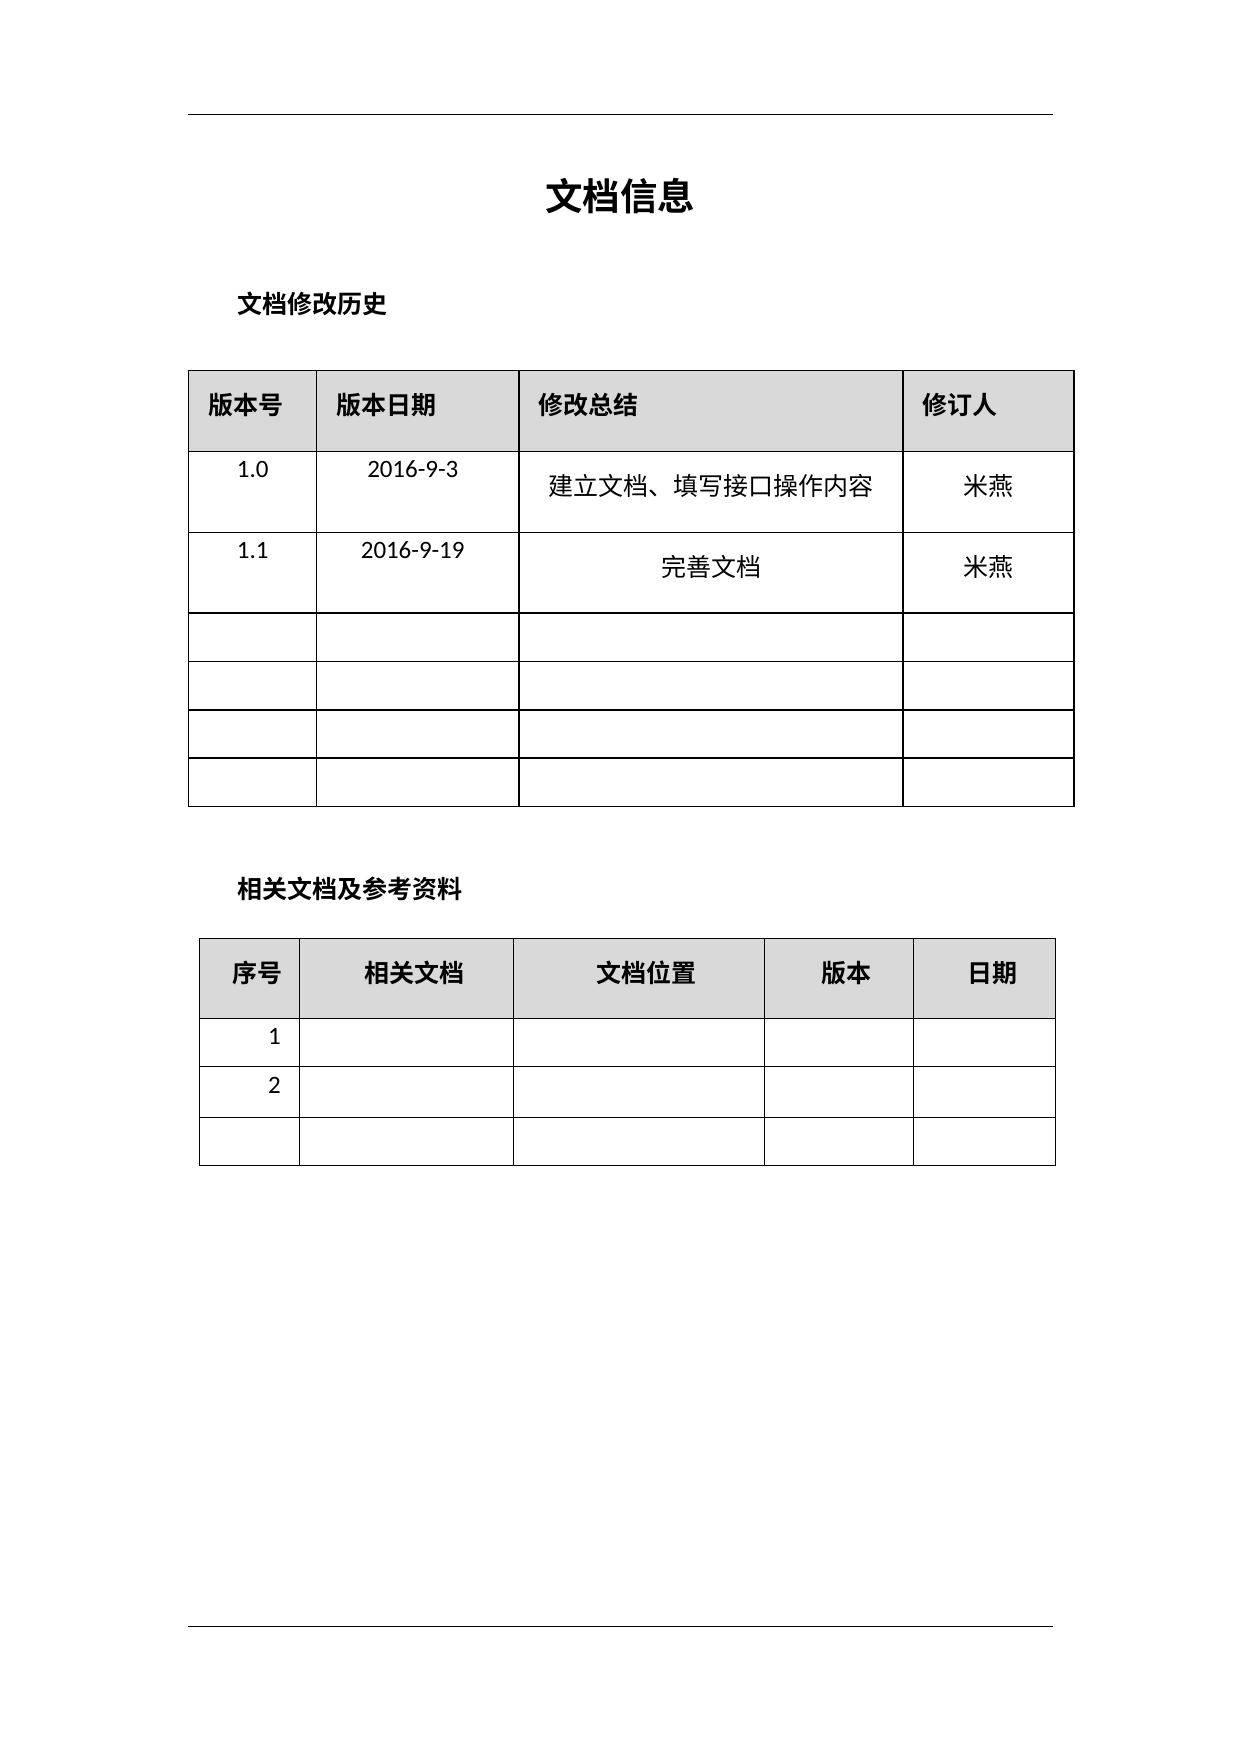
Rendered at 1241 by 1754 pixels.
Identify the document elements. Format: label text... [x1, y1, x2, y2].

table_cell [189, 759, 316, 806]
table_header 日期 [914, 939, 1055, 1018]
table_cell [520, 711, 902, 757]
table_cell [300, 1019, 513, 1066]
table_cell 1 [200, 1019, 299, 1066]
table_cell [520, 759, 902, 806]
table_cell [300, 1067, 513, 1117]
table_cell [904, 759, 1073, 806]
table_cell [317, 759, 518, 806]
table_cell [189, 711, 316, 757]
table_cell [904, 711, 1073, 757]
table_cell [904, 662, 1073, 709]
table_cell 2 [200, 1067, 299, 1117]
table_cell [189, 614, 316, 661]
table_cell [765, 1118, 913, 1165]
table_cell [300, 1118, 513, 1165]
table_cell [904, 614, 1073, 661]
table_cell 建立文档、填写接口操作内容 [520, 452, 902, 531]
table_header 修订人 [904, 371, 1073, 451]
table_cell [765, 1019, 913, 1066]
table_cell [914, 1118, 1055, 1165]
table_header 版本号 [189, 371, 316, 451]
text 文档修改历史 [187, 270, 1053, 335]
table_cell 米燕 [904, 533, 1073, 612]
table_cell [520, 662, 902, 709]
table_header 文档位置 [514, 939, 764, 1018]
table_cell 米燕 [904, 452, 1073, 531]
table_header 相关文档 [300, 939, 513, 1018]
table_cell [514, 1019, 764, 1066]
table_cell [514, 1067, 764, 1117]
table_cell [317, 711, 518, 757]
table_cell [514, 1118, 764, 1165]
table_header 版本日期 [317, 371, 518, 451]
table_cell 2016-9-19 [317, 533, 518, 612]
table_header 版本 [765, 939, 913, 1018]
table_header 修改总结 [520, 371, 902, 451]
table_cell [200, 1118, 299, 1165]
table_cell 完善文档 [520, 533, 902, 612]
text 相关文档及参考资料 [187, 855, 1053, 920]
table_cell [914, 1019, 1055, 1066]
table_cell [520, 614, 902, 661]
text 文档信息 [187, 162, 1053, 227]
table_cell [765, 1067, 913, 1117]
table_header 序号 [200, 939, 299, 1018]
table_cell [317, 614, 518, 661]
table_cell 2016-9-3 [317, 452, 518, 531]
table_cell [317, 662, 518, 709]
table_cell 1.1 [189, 533, 316, 612]
table_cell [189, 662, 316, 709]
table_cell 1.0 [189, 452, 316, 531]
table_cell [914, 1067, 1055, 1117]
